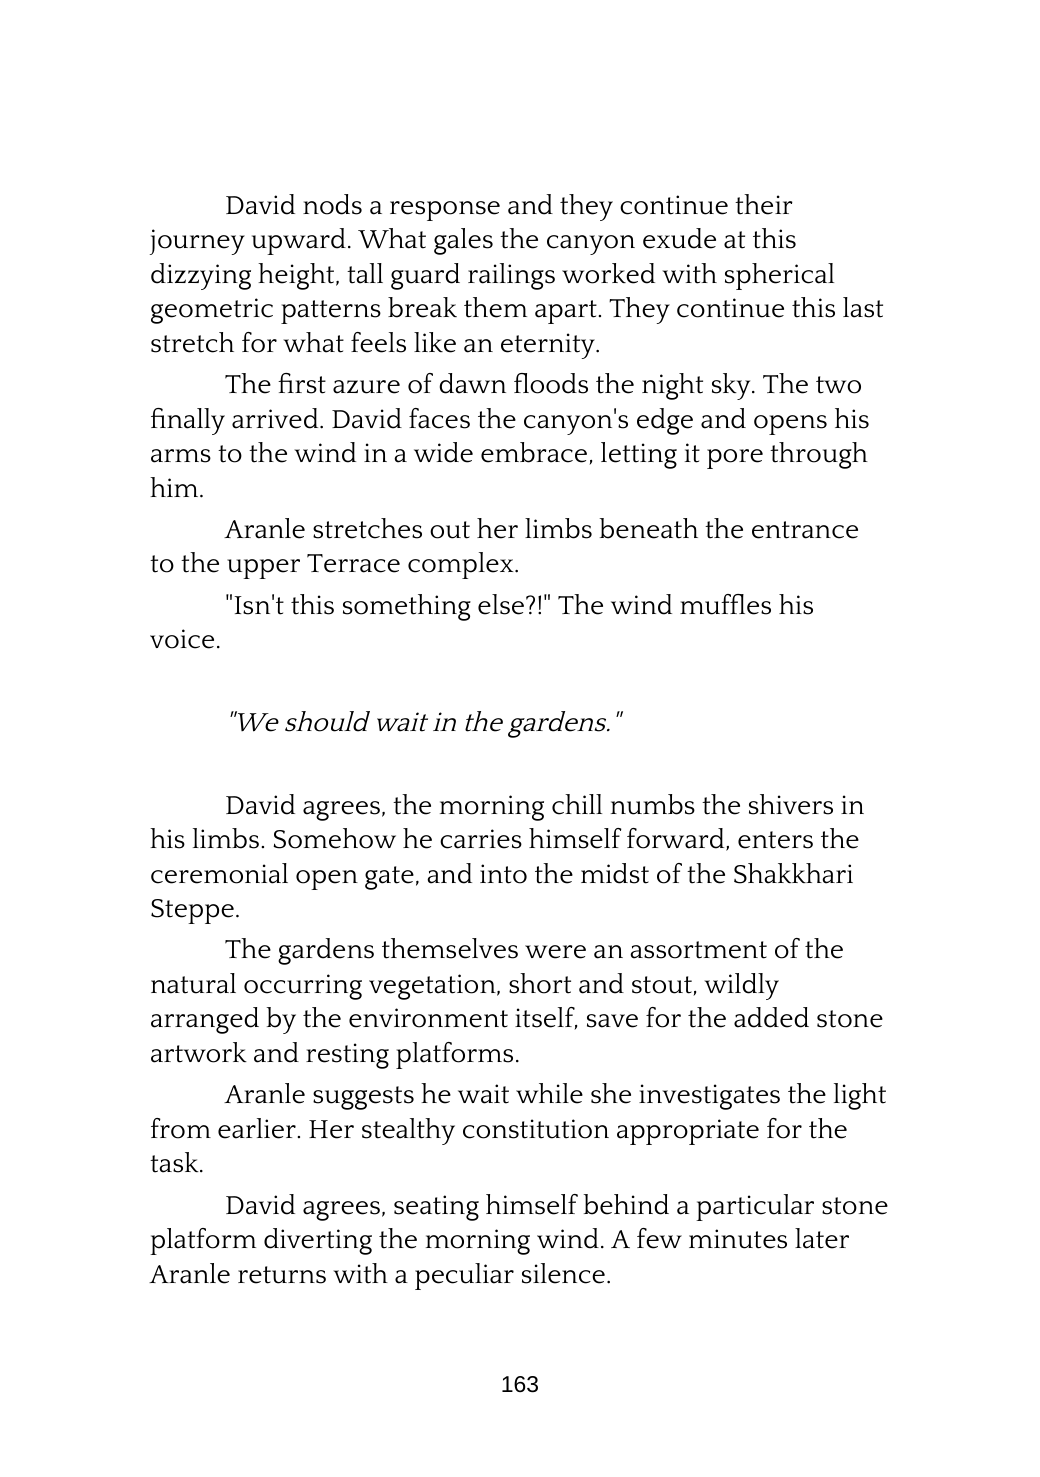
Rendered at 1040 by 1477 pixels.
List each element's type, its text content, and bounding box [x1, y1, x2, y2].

text The first azure of dawn floods the night sky. The two finally arrived. David faces the canyon's edge and opens his arms to the wind in a wide embrace, letting it pore through him. [150, 371, 889, 504]
text "We should wait in the gardens." [150, 708, 889, 738]
text David agrees, the morning chill numbs the shivers in his limbs. Somehow he carries himself forward, enters the ceremonial open gate, and into the midst of the Shakkhari Steppe. [150, 791, 889, 924]
text David agrees, seating himself behind a particular stone platform diverting the morning wind. A few minutes later Aranle returns with a peculiar silence. [150, 1191, 889, 1290]
text The gardens themselves were an assortment of the natural occurring vegetation, short and stout, wildly arranged by the environment itself, save for the added stone artwork and resting platforms. [150, 936, 889, 1069]
text "Isn't this something else?!" The wind muffles his voice. [150, 591, 889, 656]
text Aranle suggests he wait while she investigates the light from earlier. Her stealthy constitution appropriate for the task. [150, 1081, 889, 1180]
text Aranle stretches out her limbs beneath the entrance to the upper Terrace complex. [150, 515, 889, 580]
text David nods a response and they continue their journey upward. What gales the canyon exude at this dizzying height, tall guard railings worked with spherical geometric patterns break them apart. They continue this last stretch for what feels like an eternity. [150, 191, 889, 359]
